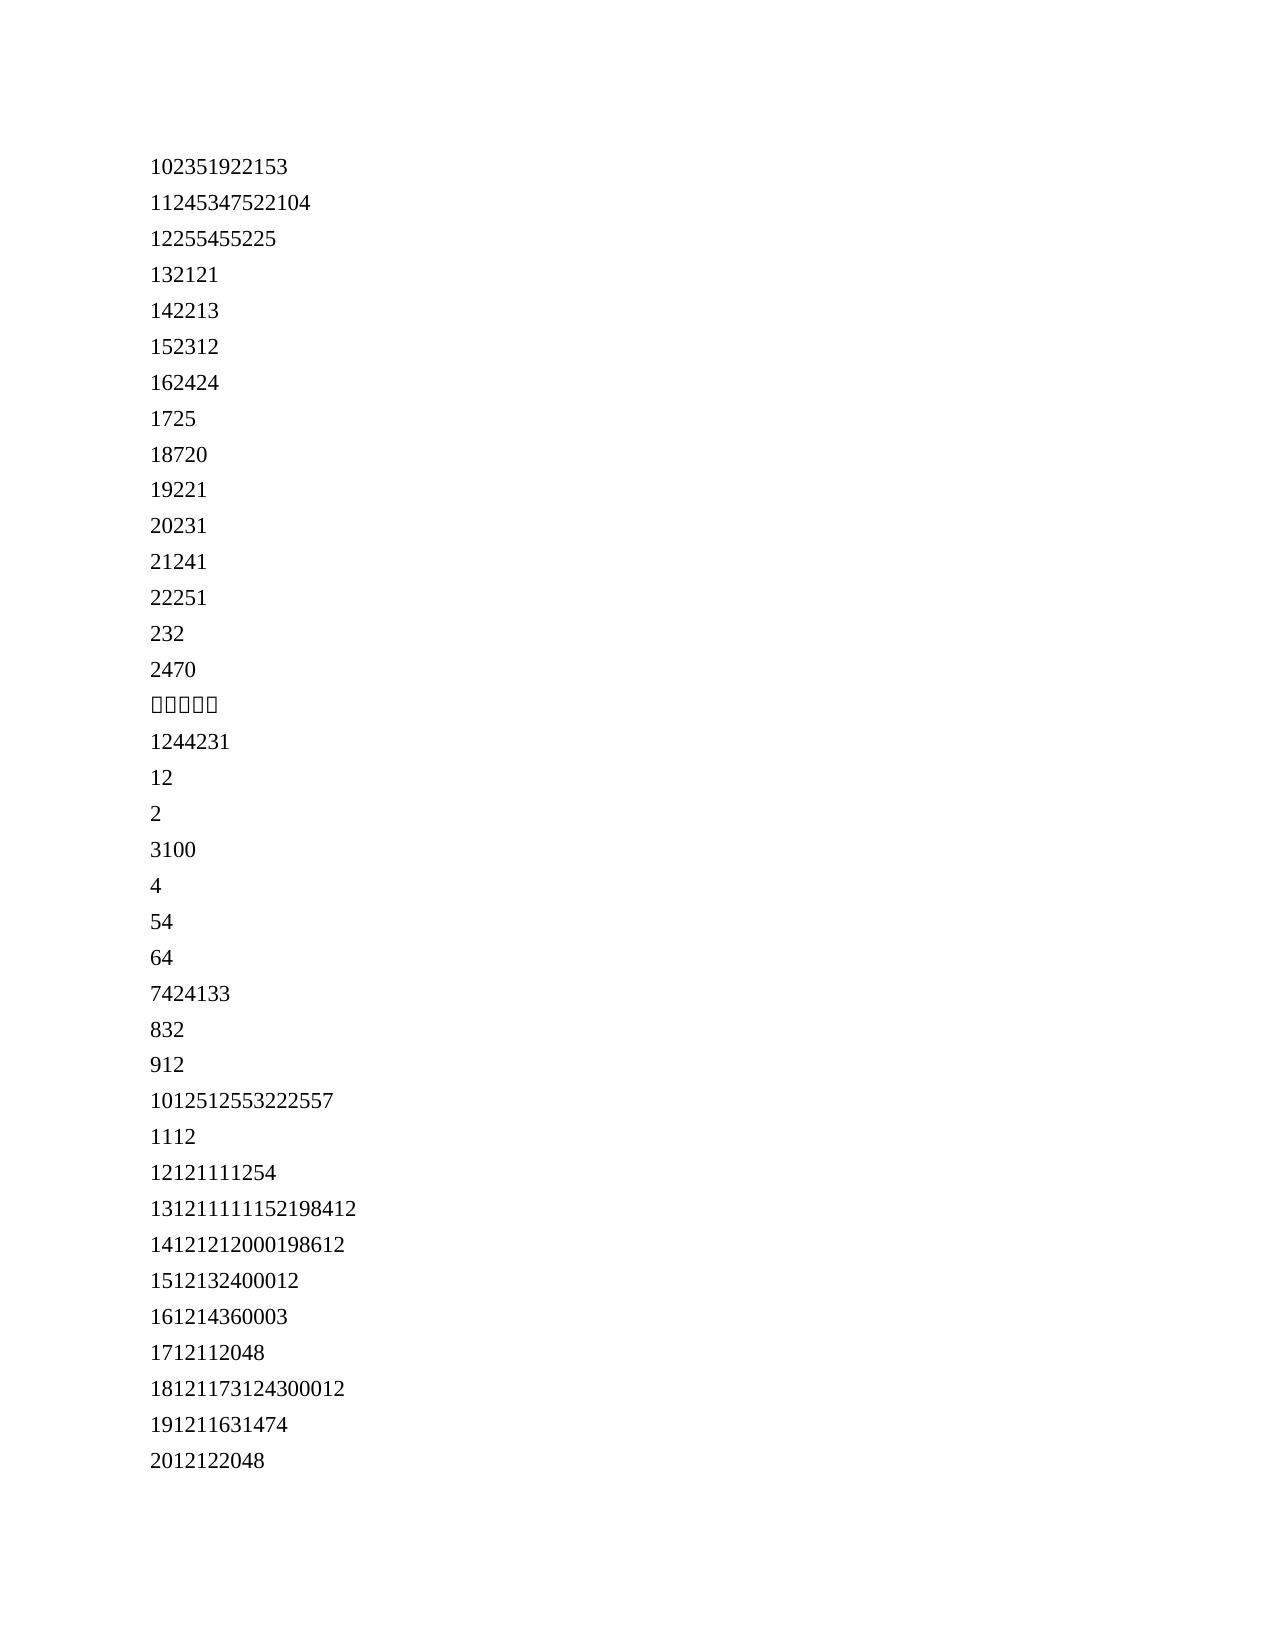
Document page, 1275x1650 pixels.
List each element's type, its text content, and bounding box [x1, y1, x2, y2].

text  [150, 725, 1125, 756]
text  [150, 1012, 1125, 1044]
text  [150, 581, 1125, 612]
text  [150, 1120, 1125, 1152]
text  [150, 437, 1125, 469]
text  [150, 617, 1125, 648]
text  [150, 294, 1125, 325]
text  [150, 1264, 1125, 1295]
text  [150, 1336, 1125, 1367]
text  [150, 869, 1125, 900]
text  [150, 797, 1125, 828]
text  [150, 761, 1125, 792]
text  [150, 150, 1125, 181]
text  [150, 689, 1125, 720]
text  [150, 545, 1125, 577]
text  [150, 1228, 1125, 1259]
text  [150, 941, 1125, 972]
text  [150, 186, 1125, 217]
text  [150, 366, 1125, 397]
text  [150, 1192, 1125, 1223]
text  [150, 330, 1125, 361]
text  [150, 1156, 1125, 1187]
text  [150, 1048, 1125, 1080]
text  [150, 1408, 1125, 1439]
text  [150, 1300, 1125, 1331]
text  [150, 977, 1125, 1008]
text  [150, 473, 1125, 505]
text  [150, 402, 1125, 433]
text  [150, 509, 1125, 541]
text  [150, 258, 1125, 289]
text  [150, 222, 1125, 253]
text  [150, 653, 1125, 684]
text  [150, 1084, 1125, 1116]
text  [150, 1372, 1125, 1403]
text  [150, 1444, 1125, 1475]
text  [150, 905, 1125, 936]
text  [150, 833, 1125, 864]
